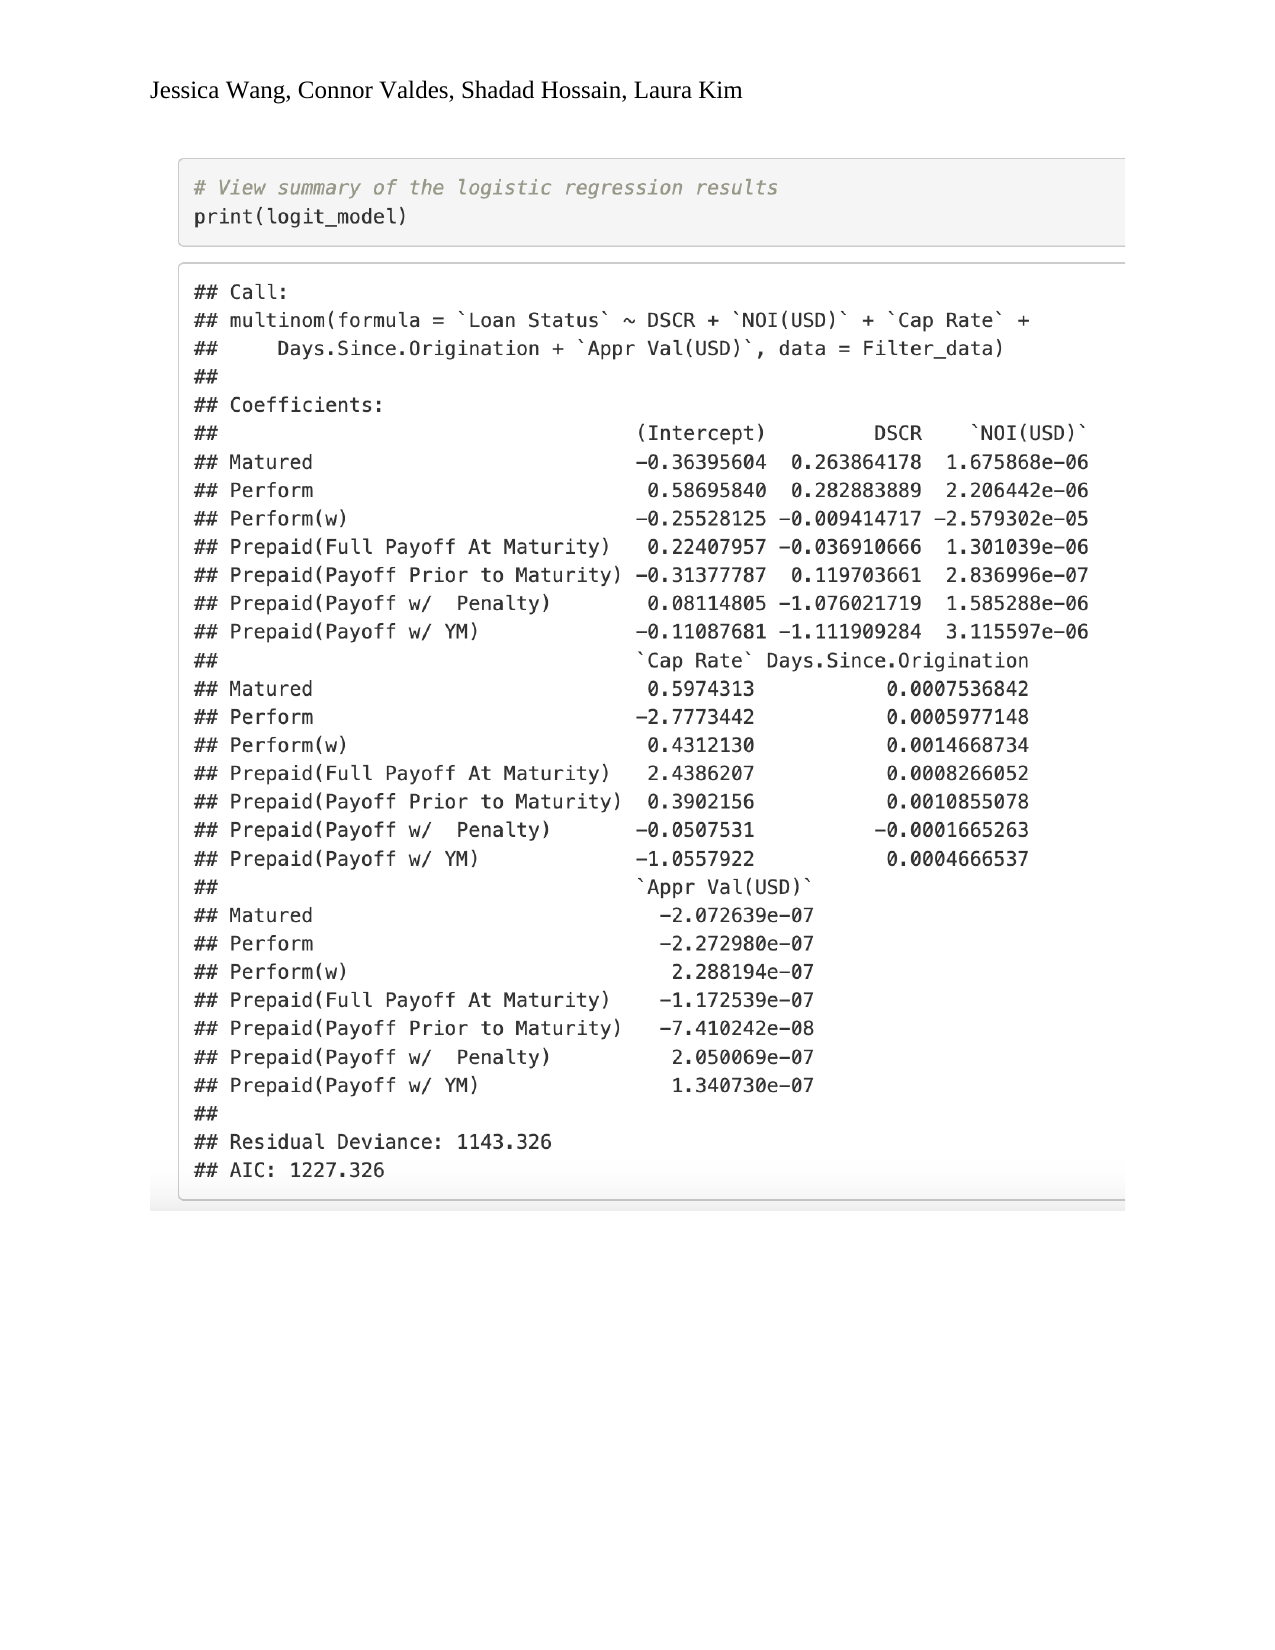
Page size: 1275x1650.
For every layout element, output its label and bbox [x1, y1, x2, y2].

picture [150, 150, 1125, 1211]
